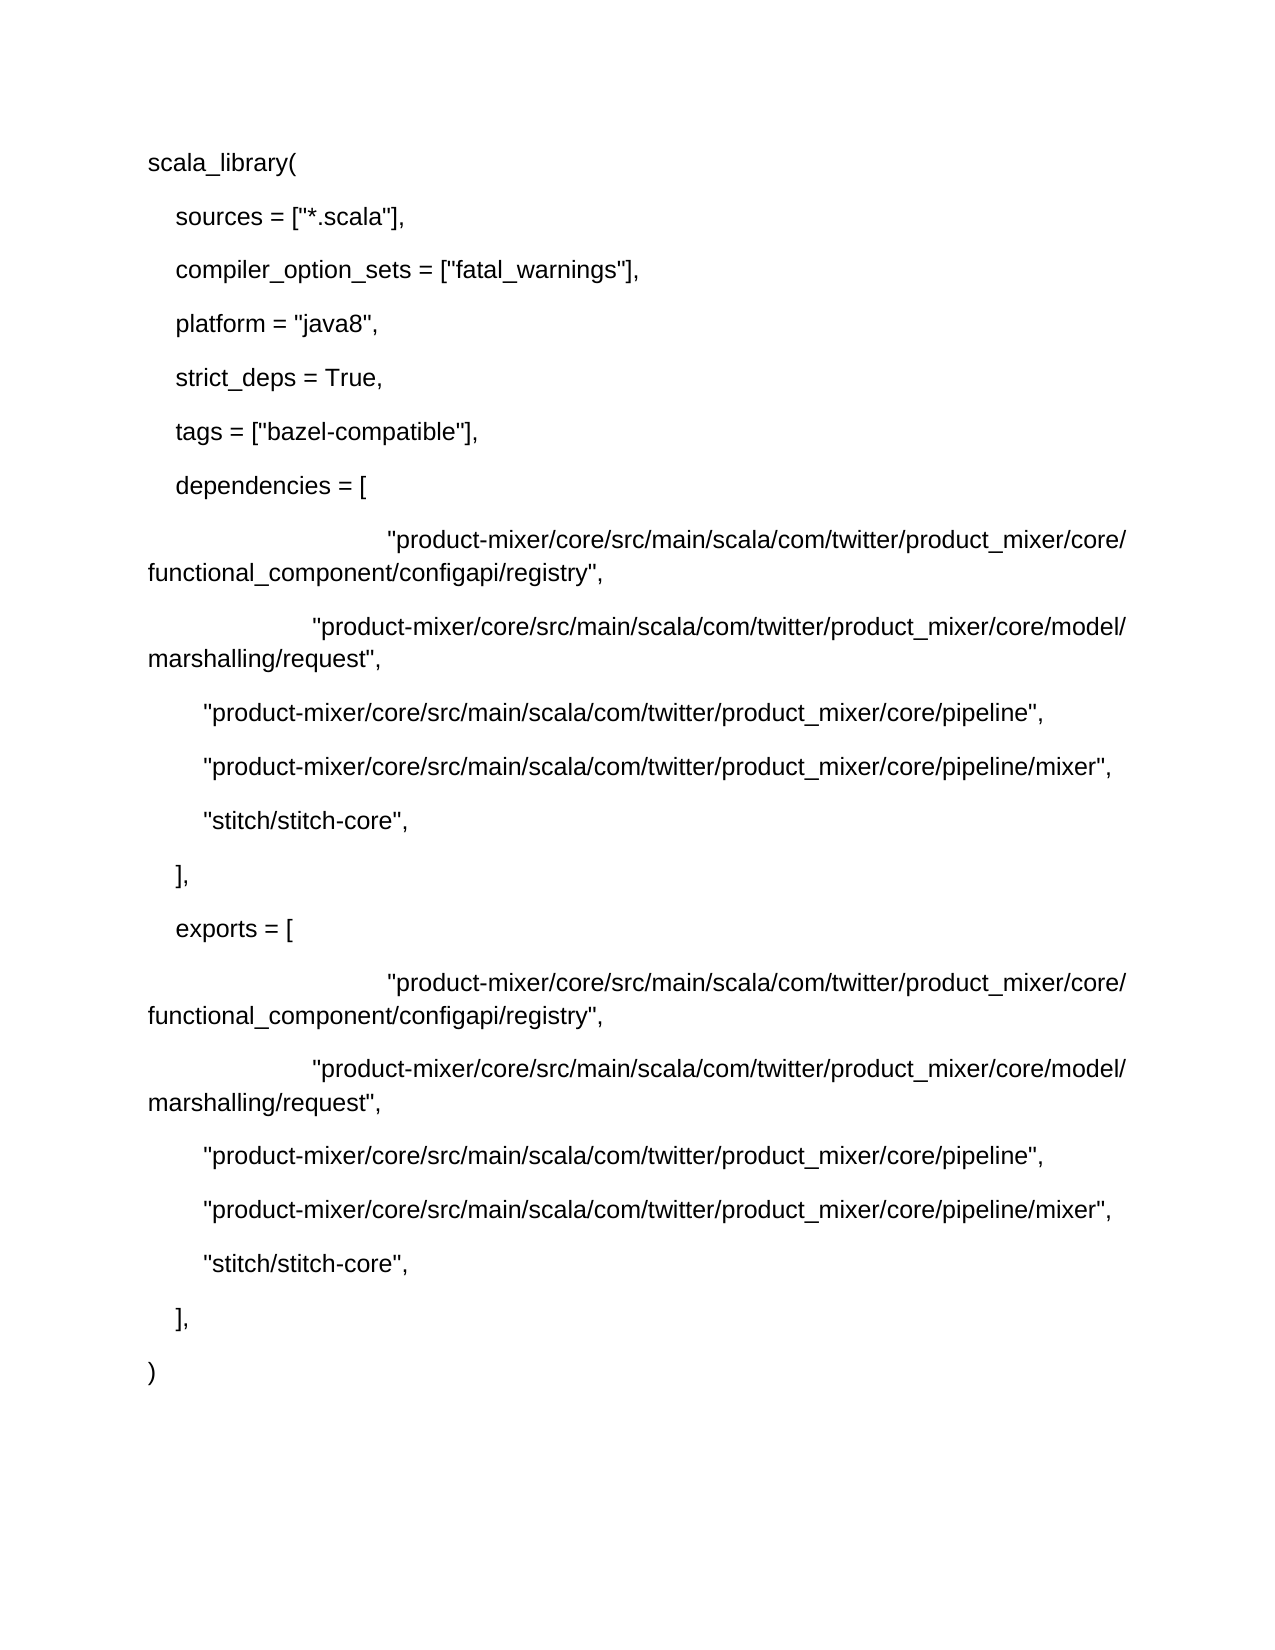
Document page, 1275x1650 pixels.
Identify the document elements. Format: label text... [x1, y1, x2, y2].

text tags = ["bazel-compatible"], [148, 417, 1127, 446]
text "stitch/stitch-core", [148, 806, 1127, 835]
text "product-mixer/core/src/main/scala/com/twitter/product_mixer/core/model/marshalling/request", [148, 1054, 1127, 1116]
text sources = ["*.scala"], [148, 201, 1127, 230]
text "product-mixer/core/src/main/scala/com/twitter/product_mixer/core/pipeline", [148, 1141, 1127, 1170]
text strict_deps = True, [148, 363, 1127, 392]
text scala_library( [148, 148, 1127, 176]
text "product-mixer/core/src/main/scala/com/twitter/product_mixer/core/model/marshalling/request", [148, 611, 1127, 673]
text ], [148, 860, 1127, 889]
text compiler_option_sets = ["fatal_warnings"], [148, 255, 1127, 284]
text dependencies = [ [148, 471, 1127, 499]
text ) [148, 1357, 1127, 1386]
text "product-mixer/core/src/main/scala/com/twitter/product_mixer/core/pipeline/mixer", [148, 752, 1127, 781]
text "product-mixer/core/src/main/scala/com/twitter/product_mixer/core/functional_component/configapi/registry", [148, 524, 1127, 586]
text ], [148, 1303, 1127, 1332]
text exports = [ [148, 914, 1127, 942]
text "product-mixer/core/src/main/scala/com/twitter/product_mixer/core/pipeline", [148, 698, 1127, 727]
text "product-mixer/core/src/main/scala/com/twitter/product_mixer/core/functional_component/configapi/registry", [148, 968, 1127, 1029]
text "stitch/stitch-core", [148, 1249, 1127, 1278]
text "product-mixer/core/src/main/scala/com/twitter/product_mixer/core/pipeline/mixer", [148, 1195, 1127, 1224]
text platform = "java8", [148, 309, 1127, 338]
